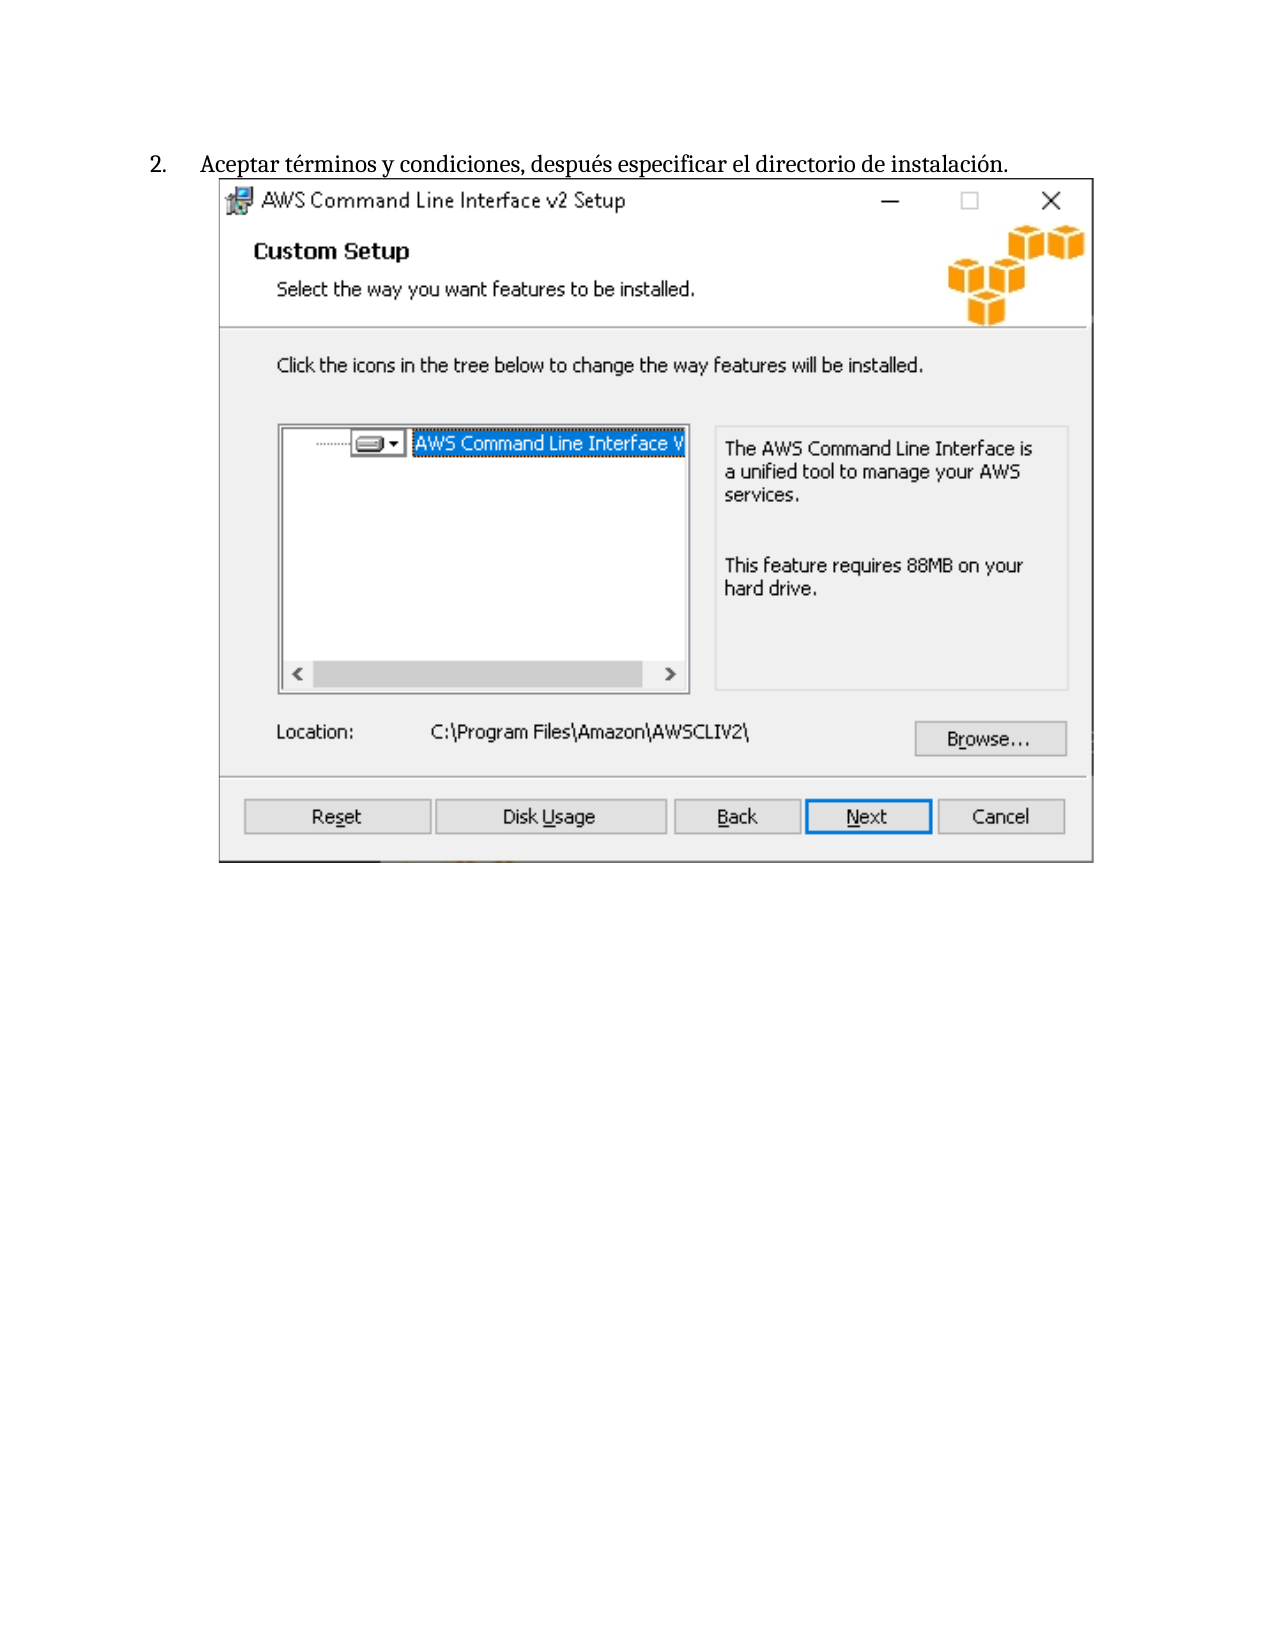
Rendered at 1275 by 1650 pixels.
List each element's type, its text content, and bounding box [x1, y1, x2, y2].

picture [218, 178, 1094, 863]
